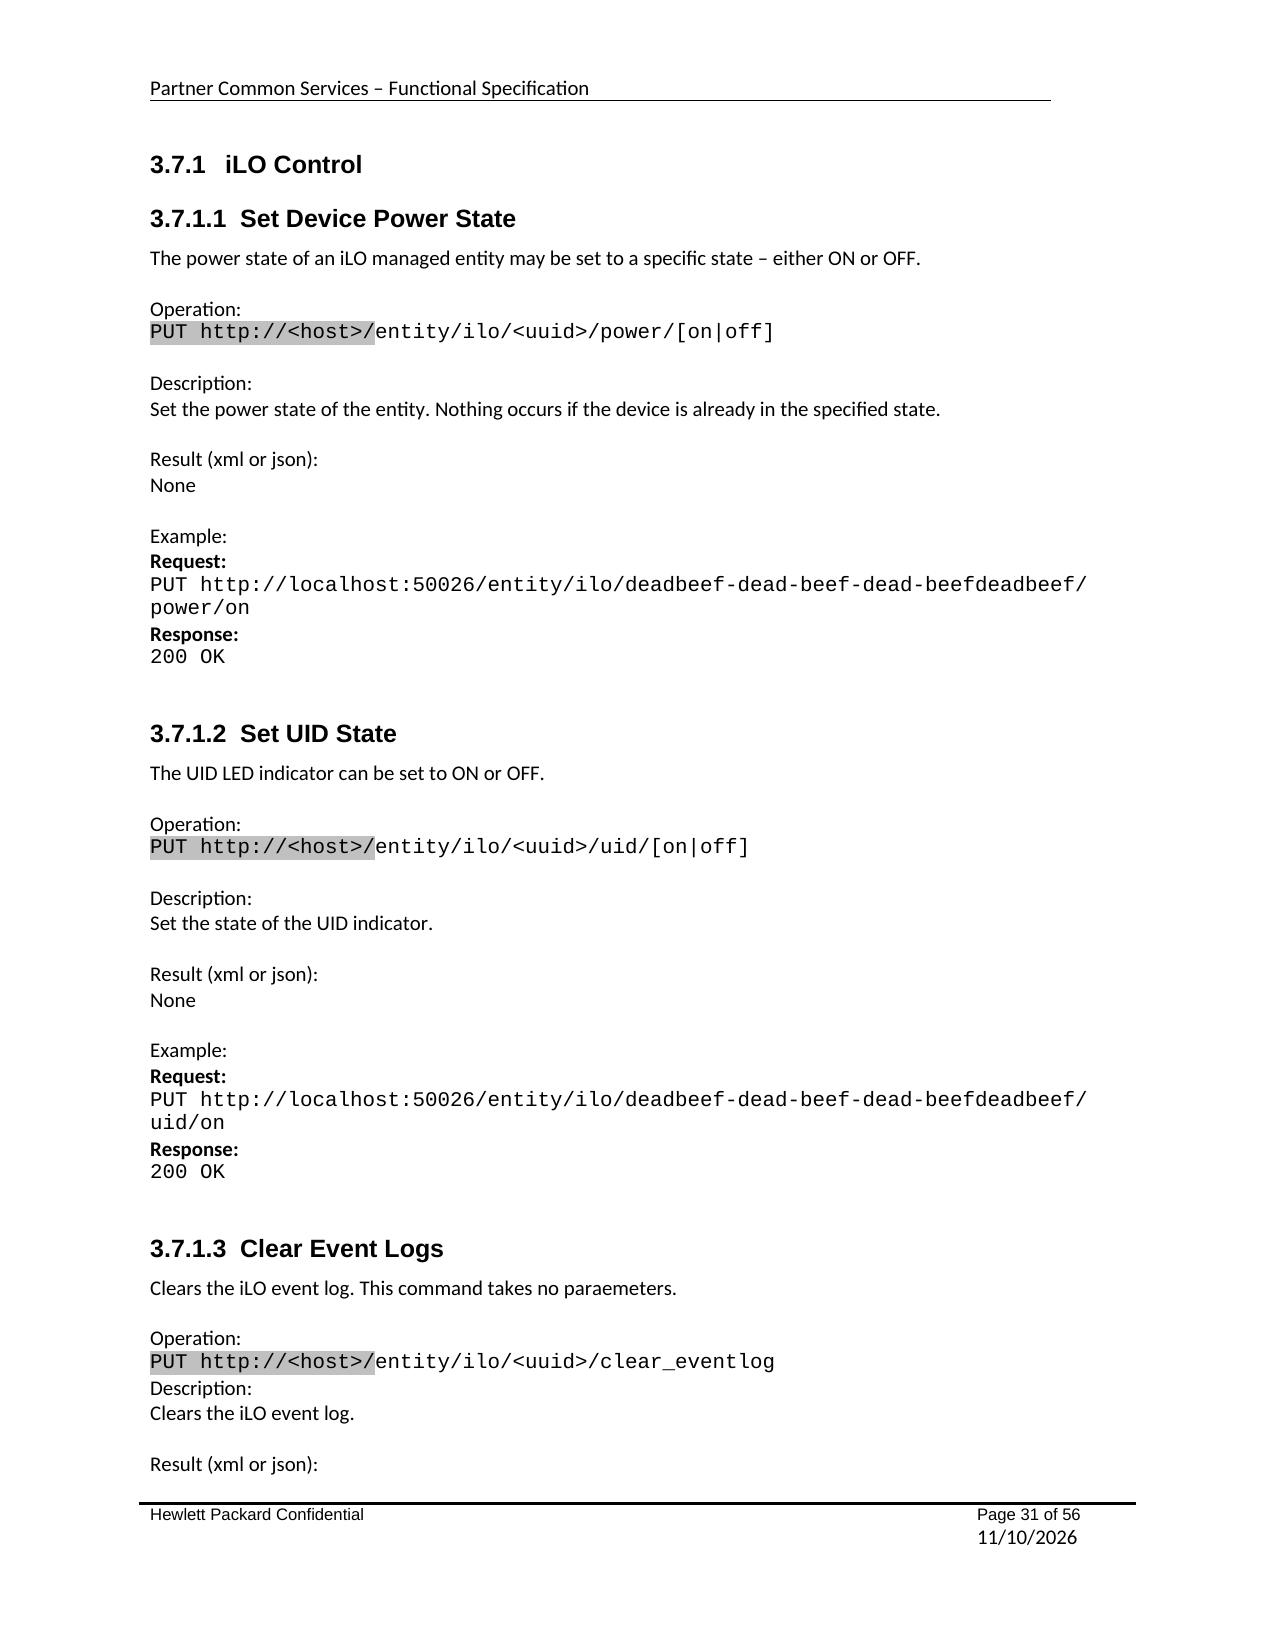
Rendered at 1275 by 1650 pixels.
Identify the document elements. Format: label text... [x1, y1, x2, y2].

text 200 OK [150, 646, 1125, 670]
text PUT http://<host>/entity/ilo/<uuid>/uid/[on|off] [375, 836, 1125, 860]
text Result (xml or json): [150, 447, 1125, 472]
text Example: [150, 1038, 1125, 1063]
subtitle iLO Control [150, 150, 1125, 179]
text Clears the iLO event log. This command takes no paraemeters. [150, 1275, 1125, 1300]
text Operation: [150, 811, 1125, 836]
text PUT http://localhost:50026/entity/ilo/deadbeef-dead-beef-dead-beefdeadbeef/power/on [150, 574, 1125, 621]
text PUT http://localhost:50026/entity/ilo/deadbeef-dead-beef-dead-beefdeadbeef/uid/on [150, 1088, 1125, 1136]
text None [150, 987, 1125, 1012]
text The power state of an iLO managed entity may be set to a specific state – either ON or OFF. [150, 245, 1125, 270]
text Request: [150, 548, 1125, 574]
text Operation: [150, 296, 1125, 321]
text Description: [150, 885, 1125, 911]
text Response: [150, 1136, 1125, 1161]
text Request: [150, 1063, 1125, 1088]
text Operation: [150, 1326, 1125, 1351]
text Example: [150, 523, 1125, 548]
text Result (xml or json): [150, 961, 1125, 987]
text PUT http://<host>/entity/ilo/<uuid>/power/[on|off] [375, 321, 1125, 345]
text 200 OK [150, 1161, 1125, 1185]
text Description: [150, 370, 1125, 396]
text Description: [150, 1375, 1125, 1400]
text Response: [150, 621, 1125, 646]
text None [150, 472, 1125, 497]
text PUT http://<host>/entity/ilo/<uuid>/clear_eventlog [375, 1351, 1125, 1375]
text Set the power state of the entity. Nothing occurs if the device is already in the specified state. [150, 396, 1125, 421]
text Set the state of the UID indicator. [150, 911, 1125, 936]
text Result (xml or json): [150, 1451, 1125, 1476]
text Clears the iLO event log. [150, 1400, 1125, 1426]
text The UID LED indicator can be set to ON or OFF. [150, 760, 1125, 785]
subtitle Clear Event Logs [150, 1233, 1125, 1262]
